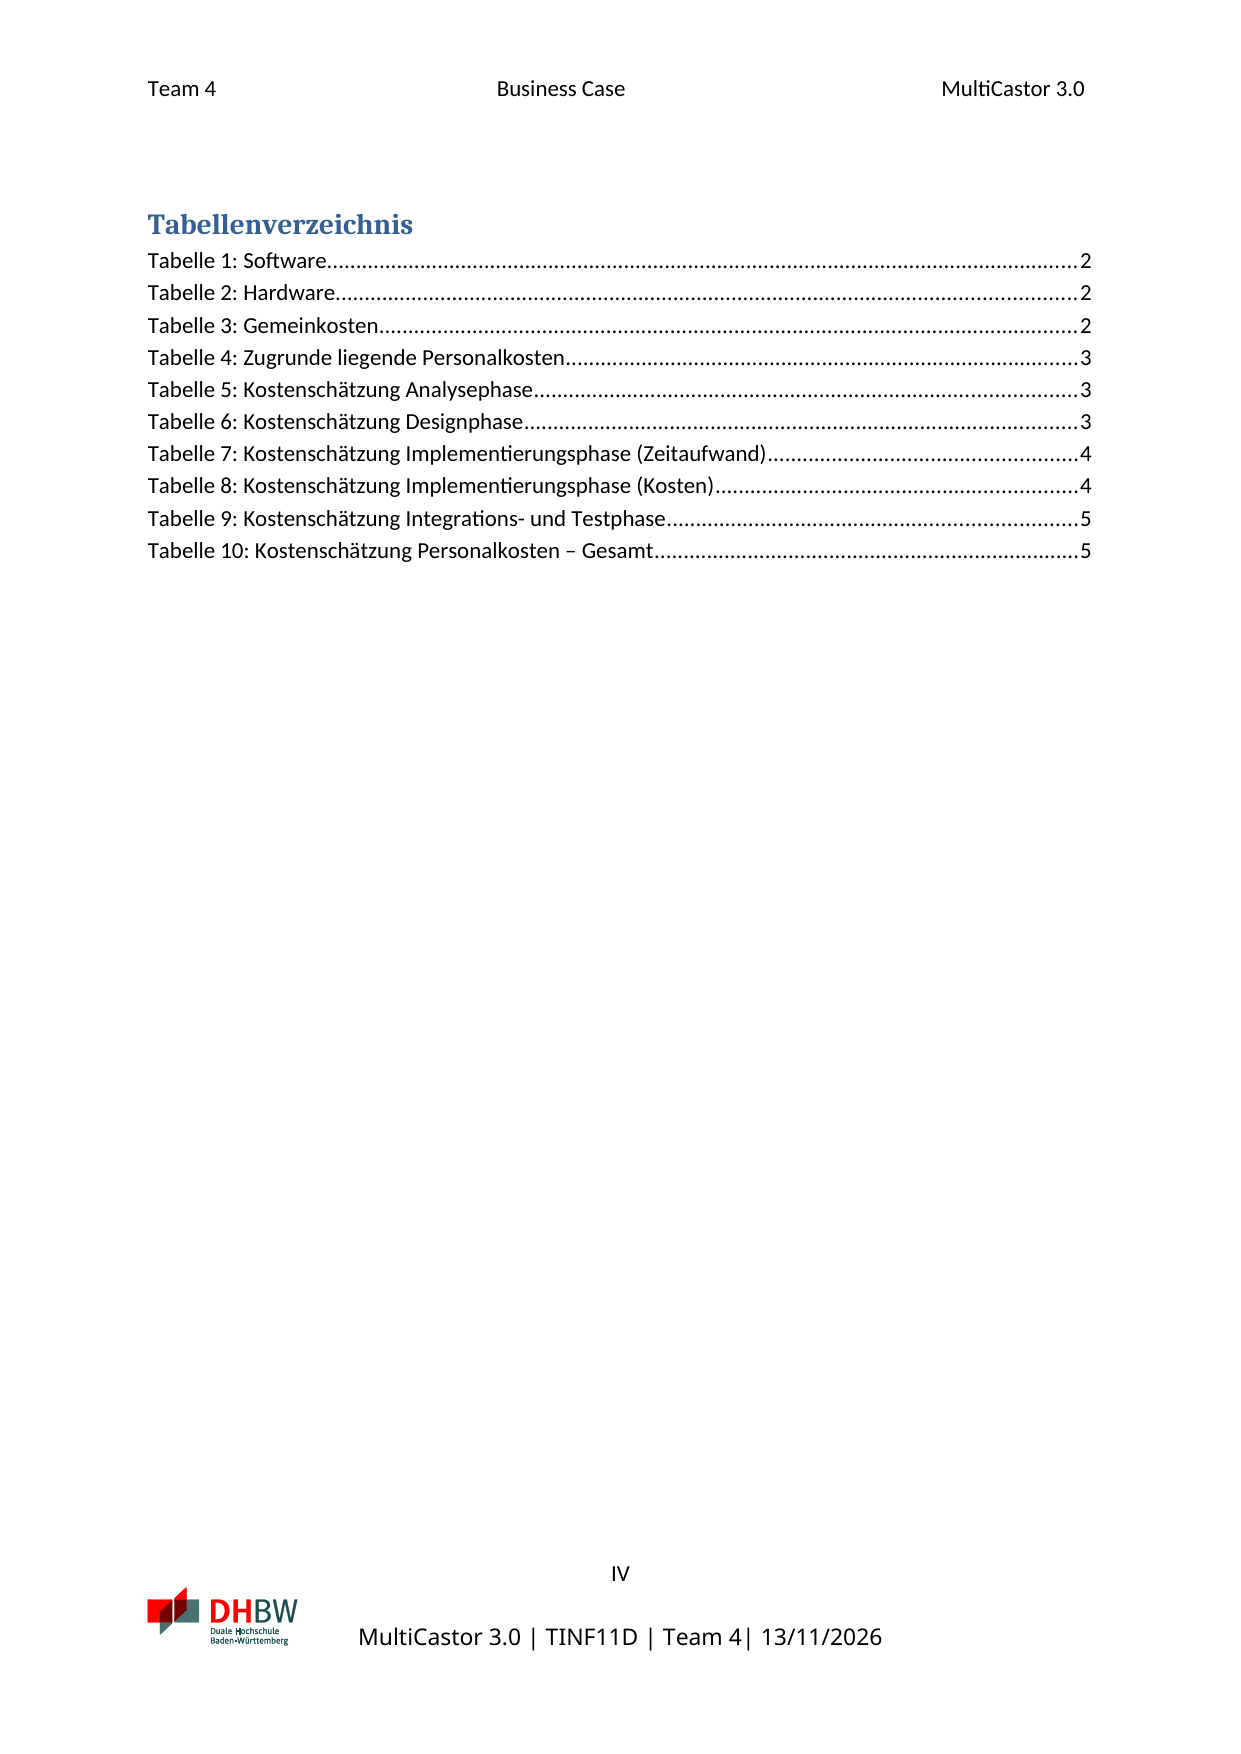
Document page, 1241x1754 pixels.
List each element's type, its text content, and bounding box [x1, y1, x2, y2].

text Tabelle 10: Kostenschätzung Personalkosten – Gesamt 5 [148, 536, 1093, 564]
text Tabelle 5: Kostenschätzung Analysephase 3 [148, 375, 1093, 403]
text Tabelle 6: Kostenschätzung Designphase 3 [148, 407, 1093, 435]
text Tabelle 2: Hardware 2 [148, 278, 1093, 307]
text Tabelle 8: Kostenschätzung Implementierungsphase (Kosten) 4 [148, 472, 1093, 500]
text Tabelle 7: Kostenschätzung Implementierungsphase (Zeitaufwand) 4 [148, 439, 1093, 467]
text Tabelle 9: Kostenschätzung Integrations- und Testphase 5 [148, 504, 1093, 532]
text Tabelle 4: Zugrunde liegende Personalkosten 3 [148, 343, 1093, 371]
text Tabelle 3: Gemeinkosten 2 [148, 311, 1093, 339]
text Tabelle 1: Software 2 [148, 246, 1093, 274]
subtitle Tabellenverzeichnis [148, 208, 1093, 241]
